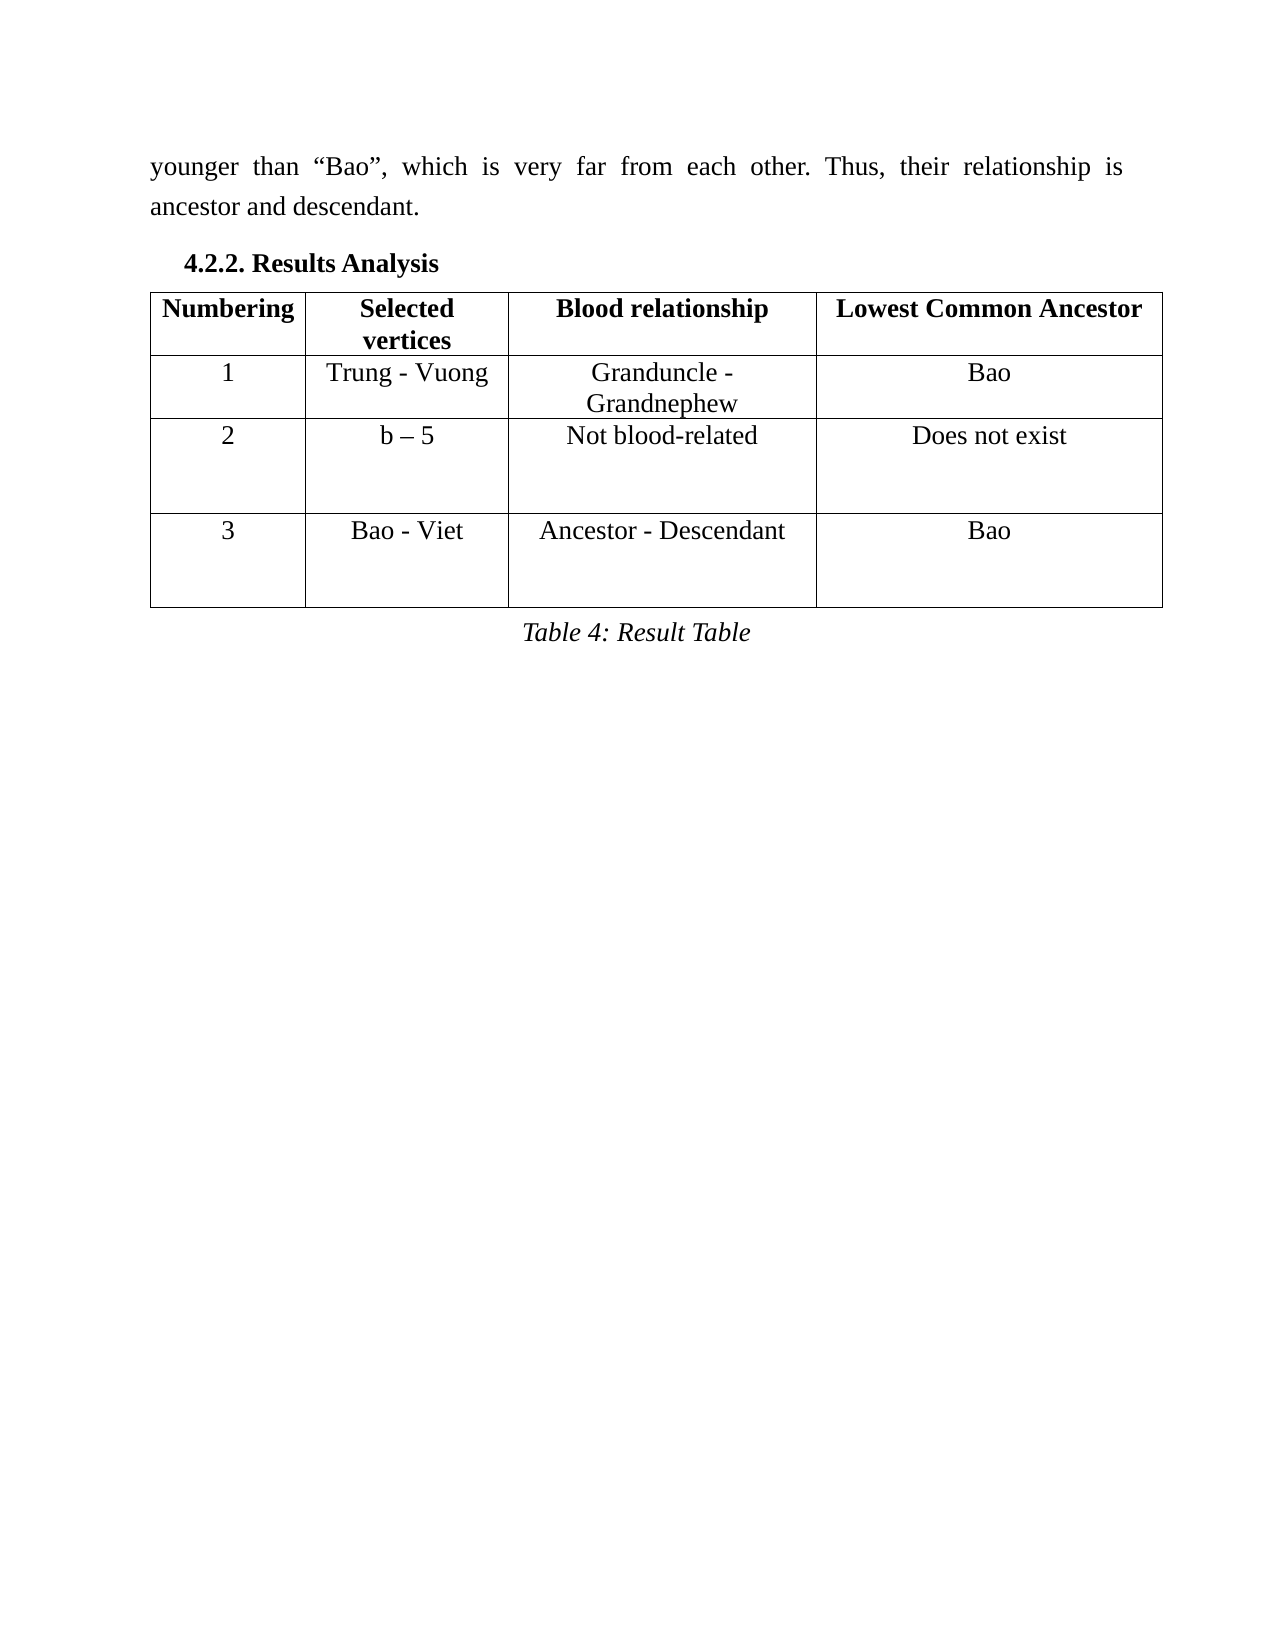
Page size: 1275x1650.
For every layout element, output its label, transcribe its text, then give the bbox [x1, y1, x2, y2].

table_cell Not blood-related [509, 419, 816, 513]
table_cell Granduncle - Grandnephew [509, 356, 816, 418]
table_header Selected vertices [306, 293, 508, 355]
table_cell Bao [817, 514, 1162, 607]
table_cell Bao [817, 356, 1162, 418]
table_cell Does not exist [817, 419, 1162, 513]
table_header Numbering [151, 293, 305, 355]
table_header Lowest Common Ancestor [817, 293, 1162, 355]
subtitle 4.2.2. Results Analysis [150, 247, 1125, 279]
table_cell b – 5 [306, 419, 508, 513]
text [150, 150, 1125, 222]
table_cell Bao - Viet [306, 514, 508, 607]
table_header Blood relationship [509, 293, 816, 355]
table_cell Ancestor - Descendant [509, 514, 816, 607]
subtitle Table 4: Result Table [150, 617, 1125, 648]
table_cell Trung - Vuong [306, 356, 508, 418]
table_cell 3 [151, 514, 305, 607]
table_cell 2 [151, 419, 305, 513]
table_cell 1 [151, 356, 305, 418]
